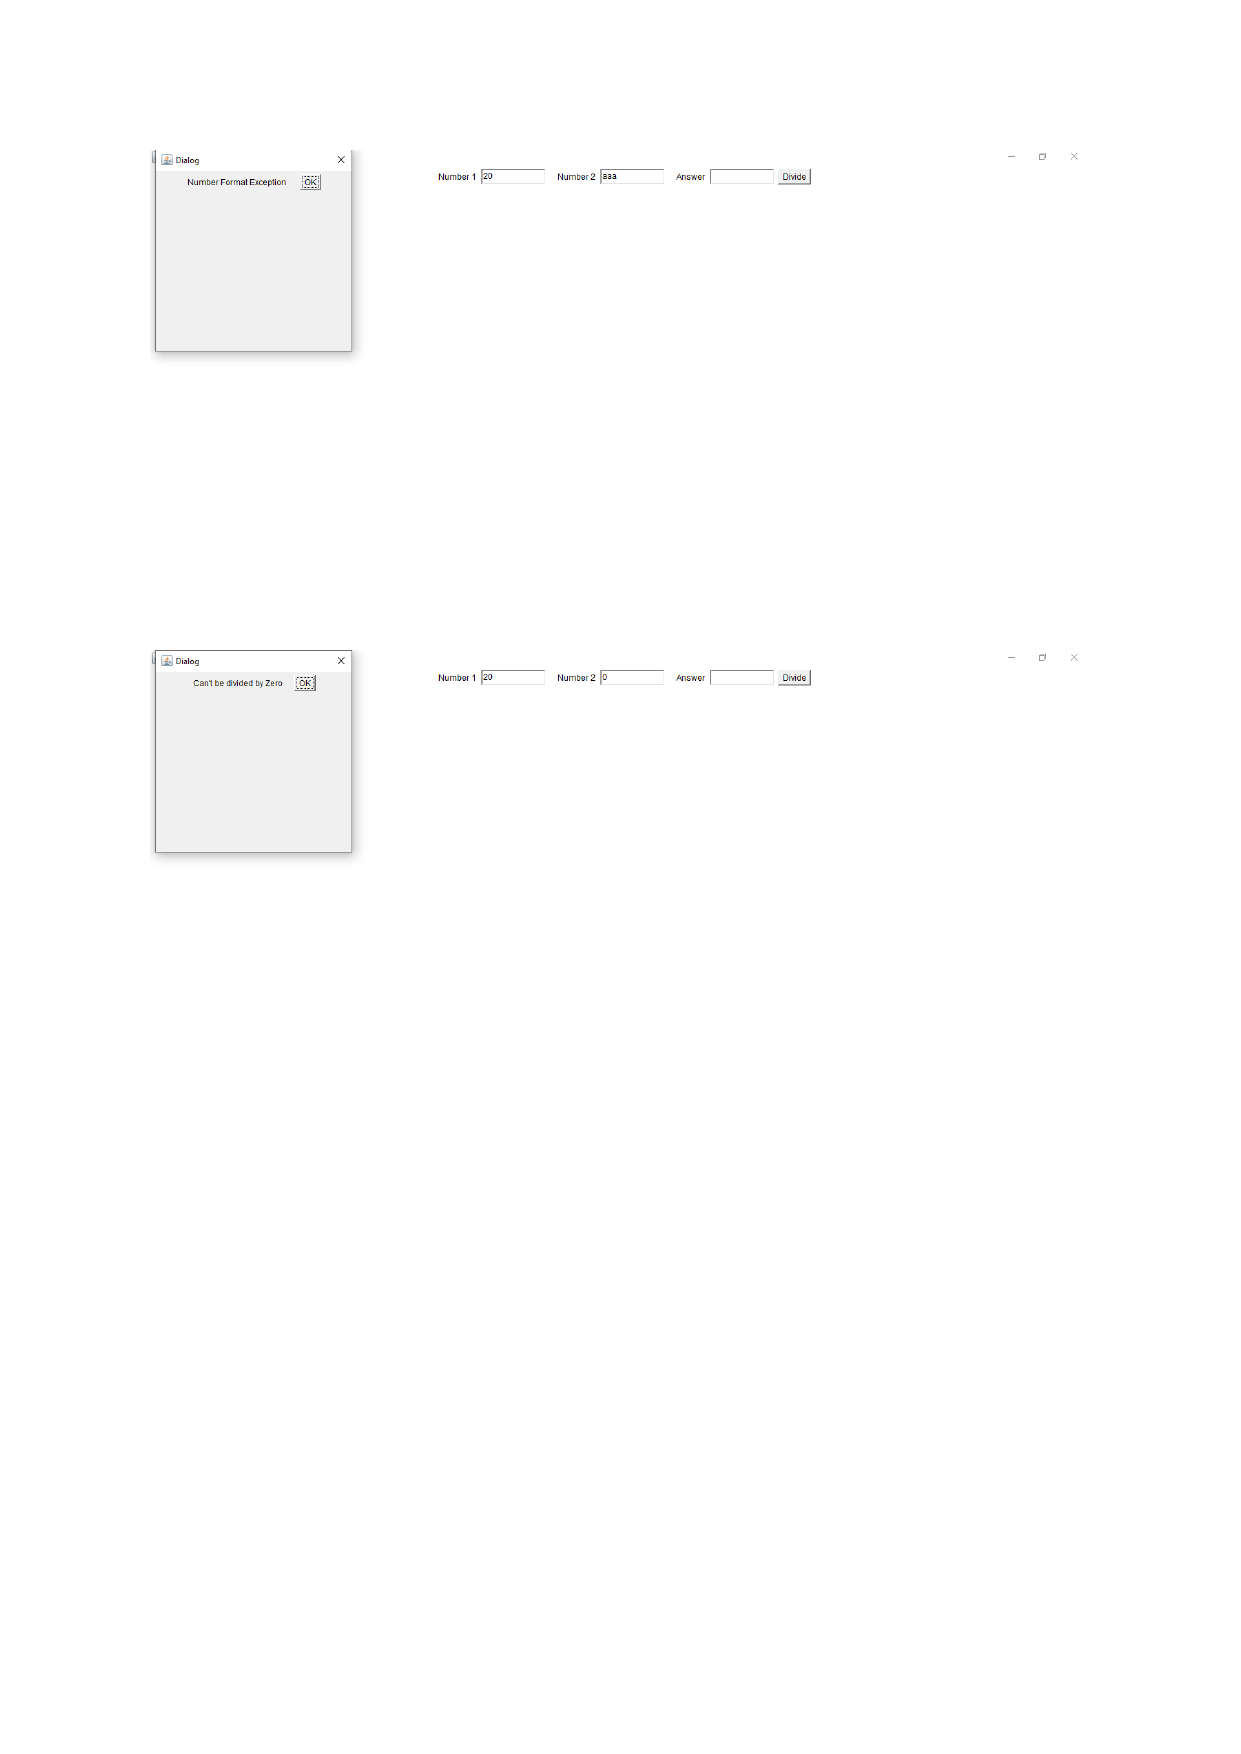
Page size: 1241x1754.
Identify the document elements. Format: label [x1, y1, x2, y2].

picture [150, 650, 1091, 1151]
picture [150, 150, 1091, 649]
